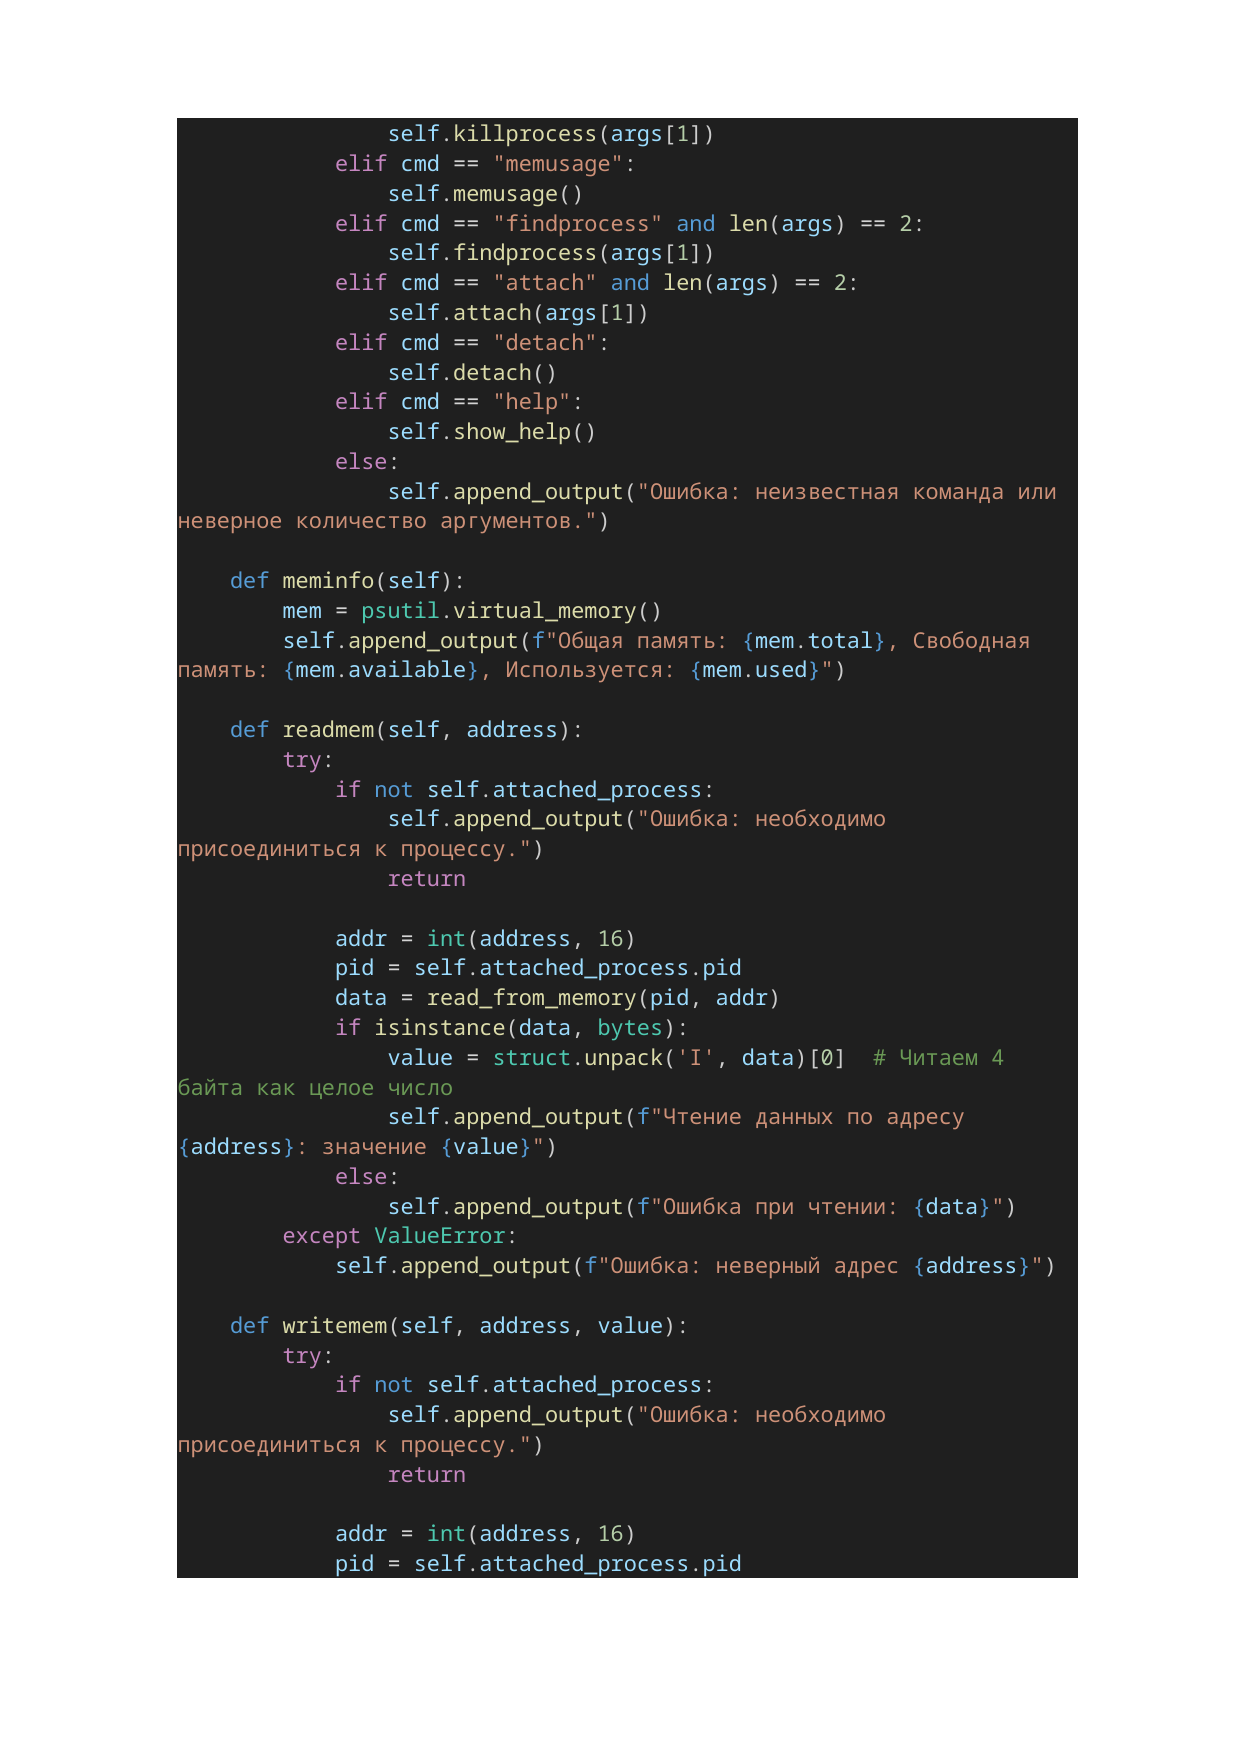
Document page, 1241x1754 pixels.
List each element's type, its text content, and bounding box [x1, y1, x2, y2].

text def meminfo(self): [177, 565, 1078, 595]
text try: [177, 744, 1078, 773]
text try: [177, 1339, 1078, 1369]
text elif cmd == "help": [177, 386, 1078, 416]
text self.append_output("Ошибка: необходимо присоединиться к процессу.") [177, 803, 1078, 863]
text addr = int(address, 16) [177, 922, 1078, 952]
text self.append_output(f"Ошибка при чтении: {data}") [177, 1191, 1078, 1220]
text if not self.attached_process: [177, 1369, 1078, 1399]
text elif cmd == "attach" and len(args) == 2: [177, 267, 1078, 297]
text return [177, 1459, 1078, 1488]
text if not self.attached_process: [177, 773, 1078, 803]
text self.detach() [177, 356, 1078, 386]
text elif cmd == "memusage": [177, 148, 1078, 178]
text self.killprocess(args[1]) [177, 118, 1078, 148]
text self.show_help() [177, 416, 1078, 446]
text if isinstance(data, bytes): [177, 1012, 1078, 1042]
text else: [177, 1161, 1078, 1191]
text elif cmd == "findprocess" and len(args) == 2: [177, 207, 1078, 237]
text self.append_output(f"Чтение данных по адресу {address}: значение {value}") [177, 1101, 1078, 1161]
text def writemem(self, address, value): [177, 1310, 1078, 1339]
text addr = int(address, 16) [177, 1518, 1078, 1548]
text self.append_output("Ошибка: неизвестная команда или неверное количество аргументов.") [177, 476, 1078, 535]
text data = read_from_memory(pid, addr) [177, 982, 1078, 1012]
text except ValueError: [177, 1220, 1078, 1250]
text mem = psutil.virtual_memory() [177, 595, 1078, 624]
text value = struct.unpack('I', data)[0] # Читаем 4 байта как целое число [177, 1042, 1078, 1101]
text self.findprocess(args[1]) [177, 237, 1078, 267]
text self.append_output(f"Общая память: {mem.total}, Свободная память: {mem.available}, Используется: {mem.used}") [177, 624, 1078, 684]
text self.memusage() [177, 178, 1078, 207]
text pid = self.attached_process.pid [177, 952, 1078, 982]
text pid = self.attached_process.pid [177, 1548, 1078, 1578]
text self.append_output("Ошибка: необходимо присоединиться к процессу.") [177, 1399, 1078, 1459]
text self.attach(args[1]) [177, 297, 1078, 327]
text return [177, 863, 1078, 893]
text self.append_output(f"Ошибка: неверный адрес {address}") [177, 1250, 1078, 1280]
text def readmem(self, address): [177, 714, 1078, 744]
text else: [177, 446, 1078, 476]
text elif cmd == "detach": [177, 327, 1078, 356]
